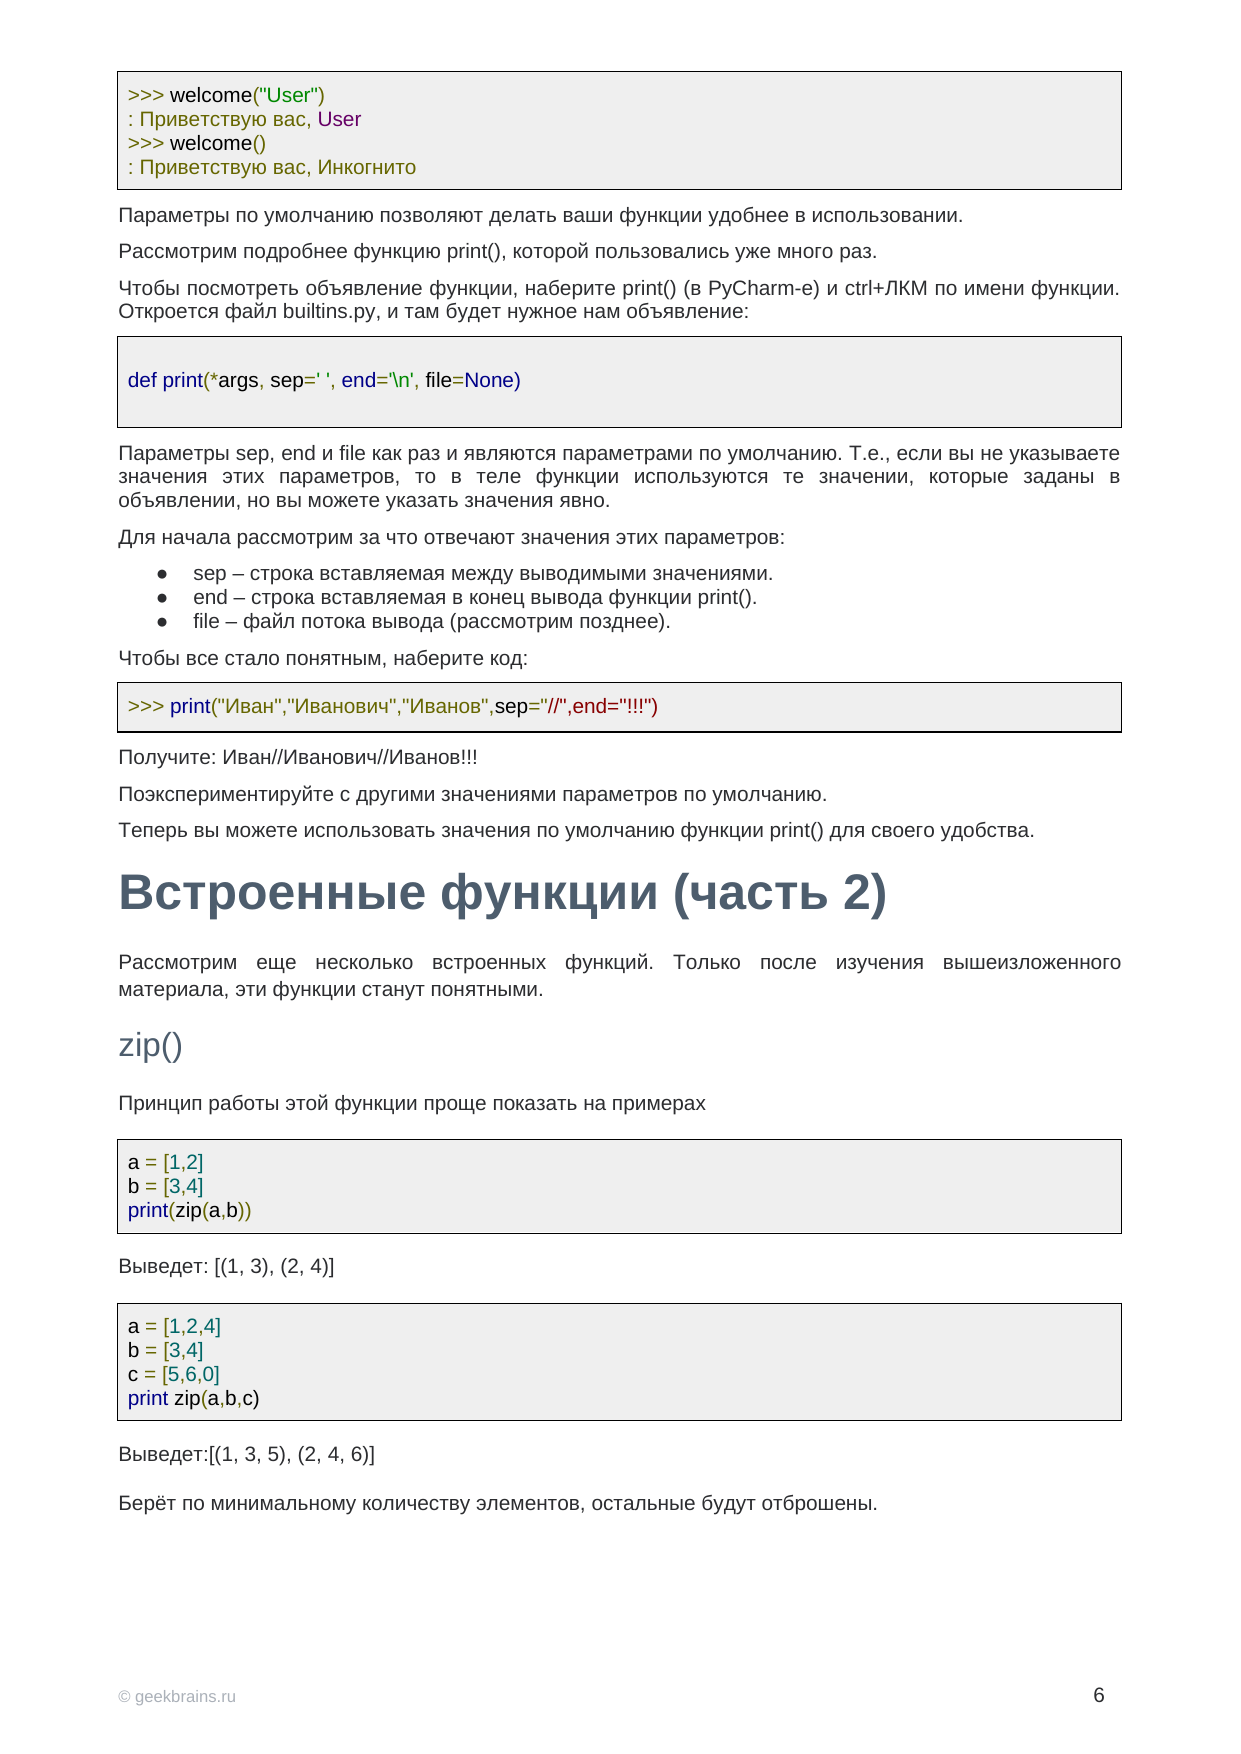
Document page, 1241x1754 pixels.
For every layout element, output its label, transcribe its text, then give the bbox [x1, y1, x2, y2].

text Для начала рассмотрим за что отвечают значения этих параметров: [118, 525, 1122, 549]
text Параметры sep, end и file как раз и являются параметрами по умолчанию. Т.е., если вы не указываете значения этих параметров, то в теле функции используются те значении, которые заданы в объявлении, но вы можете указать значения явно. [118, 440, 1122, 512]
text Параметры по умолчанию позволяют делать ваши функции удобнее в использовании. [118, 202, 1122, 226]
subtitle Встроенные функции (часть 2) [118, 863, 1122, 920]
text Получите: Иван//Иванович//Иванов!!! [118, 745, 1122, 769]
text Принцип работы этой функции проще показать на примерах [118, 1090, 1122, 1114]
table_header a = [1,2,4] b = [3,4] c = [5,6,0] print zip(a,b,c) [118, 1304, 1121, 1420]
table_header a = [1,2] b = [3,4] print(zip(a,b)) [118, 1140, 1121, 1232]
text Чтобы все стало понятным, наберите код: [118, 646, 1122, 669]
text Берёт по минимальному количеству элементов, остальные будут отброшены. [118, 1491, 1122, 1514]
list sep – строка вставляемая между выводимыми значениями. [156, 561, 1122, 585]
text Рассмотрим подробнее функцию print(), которой пользовались уже много раз. [118, 239, 1122, 263]
table_header >>> welcome("User") : Приветствую вас, User >>> welcome() : Приветствую вас, Инкогнито [118, 72, 1121, 189]
text Поэкспериментируйте с другими значениями параметров по умолчанию. [118, 781, 1122, 805]
list file – файл потока вывода (рассмотрим позднее). [156, 609, 1122, 633]
table_header >>> print("Иван","Иванович","Иванов",sep="//",end="!!!") [118, 683, 1121, 731]
text Теперь вы можете использовать значения по умолчанию функции print() для своего удобства. [118, 818, 1122, 842]
text Выведет: [(1, 3), (2, 4)] [118, 1254, 1122, 1278]
text Рассмотрим еще несколько встроенных функций. Только после изучения вышеизложенного материала, эти функции станут понятными. [118, 949, 1122, 1001]
table_header def print(*args, sep=' ', end='\n', file=None) [118, 337, 1121, 427]
text Выведет:[(1, 3, 5), (2, 4, 6)] [118, 1442, 1122, 1466]
list end – строка вставляемая в конец вывода функции print(). [156, 585, 1122, 609]
subtitle zip() [118, 1025, 1122, 1064]
text Чтобы посмотреть объявление функции, наберите print() (в PyCharm-е) и ctrl+ЛКМ по имени функции. Откроется файл builtins.py, и там будет нужное нам объявление: [118, 275, 1122, 323]
